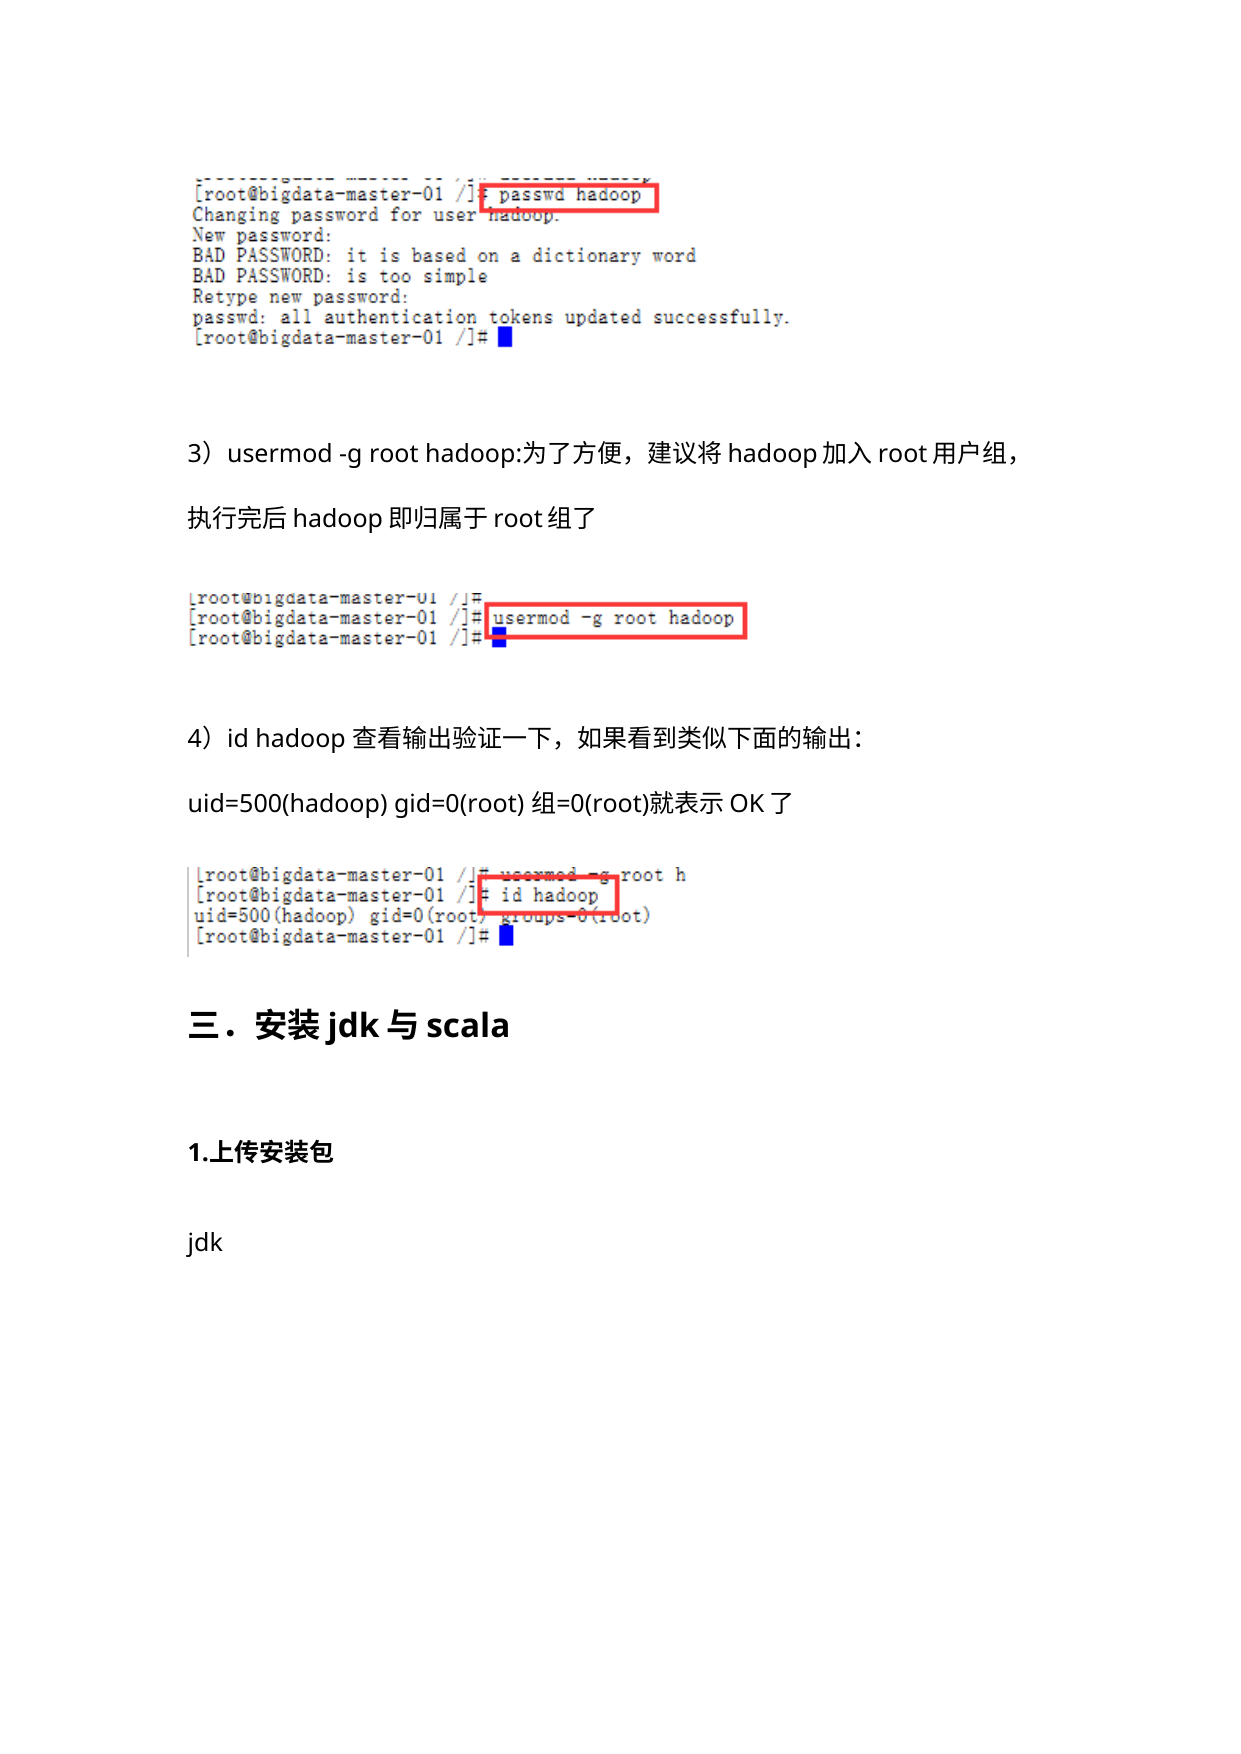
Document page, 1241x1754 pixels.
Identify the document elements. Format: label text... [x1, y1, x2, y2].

subtitle 三．安装jdk与scala [187, 990, 1053, 1055]
picture [187, 178, 808, 374]
text 4）id hadoop 查看输出验证一下，如果看到类似下面的输出： [187, 704, 1053, 769]
picture [187, 593, 768, 660]
text jdk [187, 1209, 1053, 1274]
picture [187, 867, 687, 957]
text uid=500(hadoop) gid=0(root) 组=0(root)就表示OK了 [187, 769, 1053, 834]
text 3）usermod -g root hadoop:为了方便，建议将hadoop加入root用户组，执行完后hadoop即归属于root组了 [187, 419, 1053, 549]
subtitle 1.上传安装包 [187, 1118, 1053, 1183]
